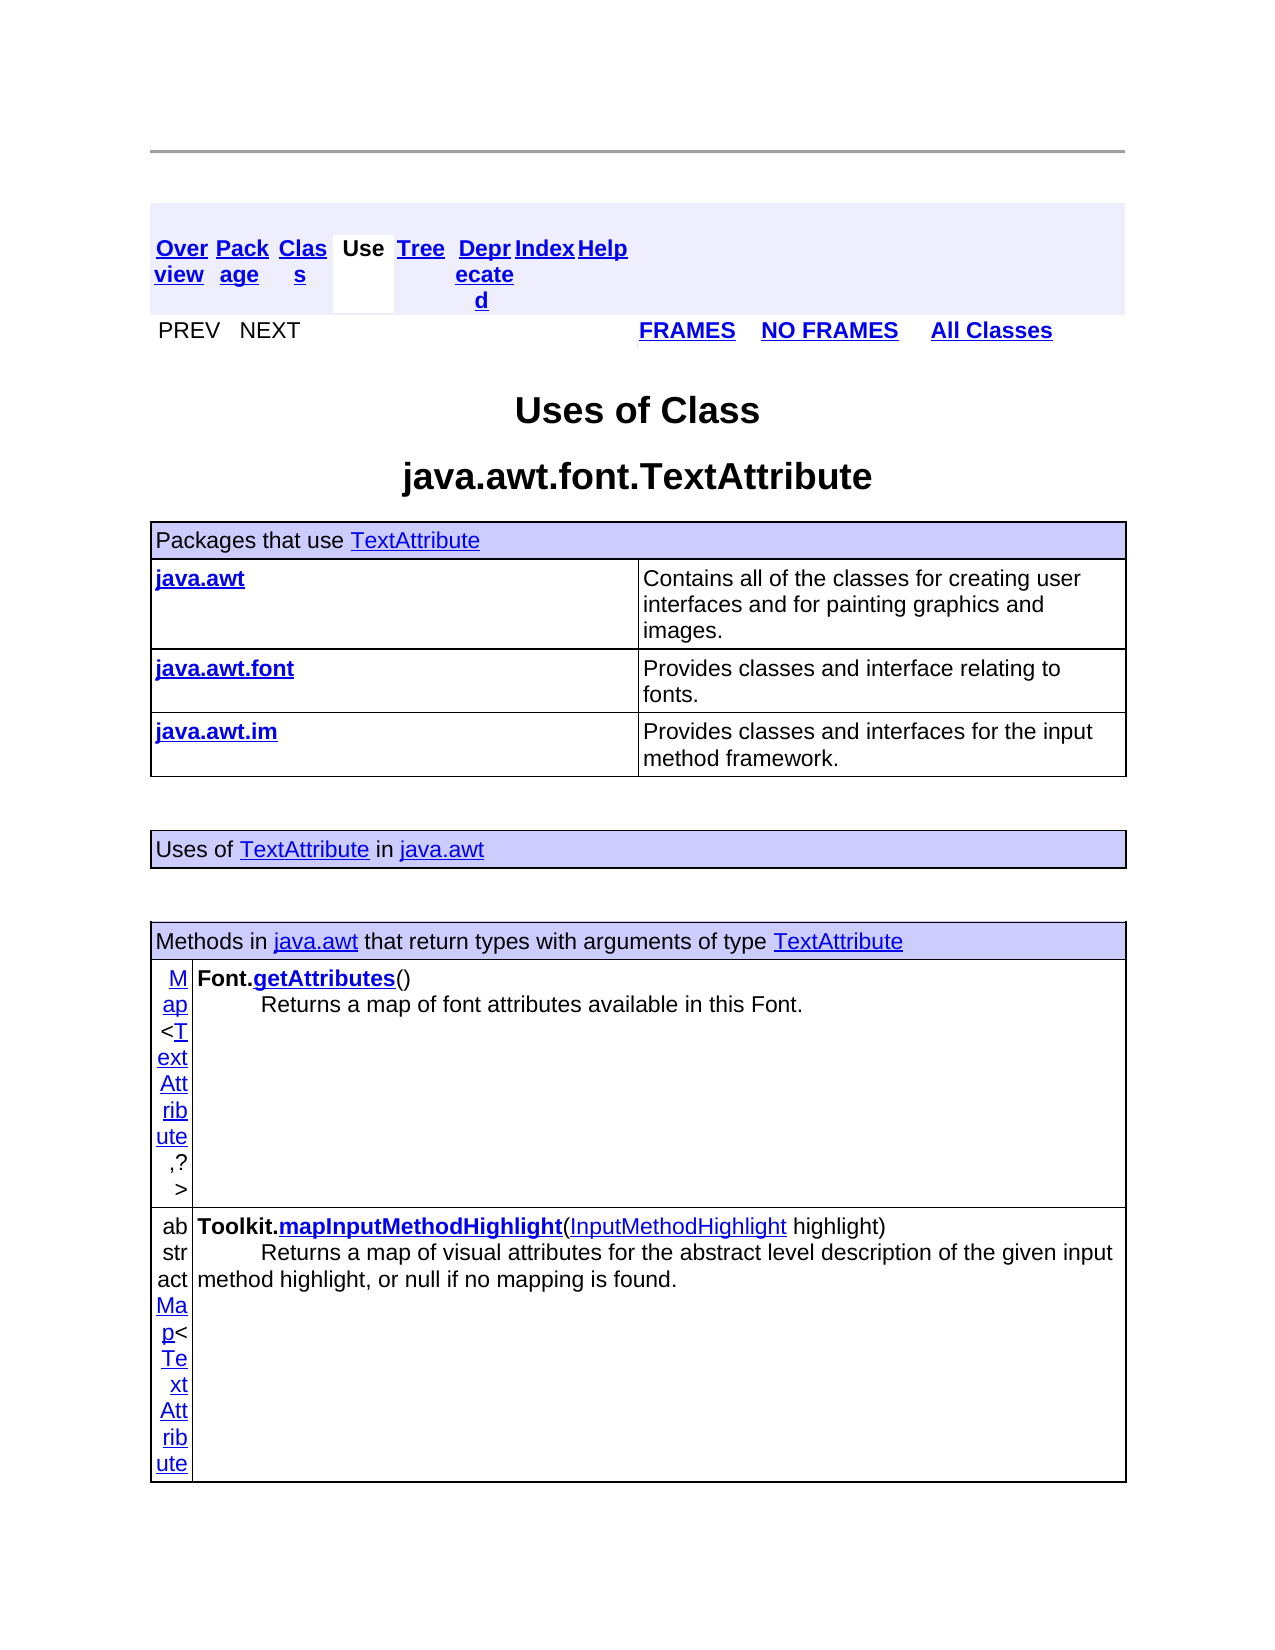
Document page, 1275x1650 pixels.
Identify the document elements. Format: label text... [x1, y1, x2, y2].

table_cell PREV NEXT [150, 315, 637, 345]
table_header Packages that use TextAttribute [152, 523, 1125, 558]
table_cell FRAMES NO FRAMES All Classes [638, 315, 1125, 345]
table_cell Contains all of the classes for creating user interfaces and for painting graphics and images. [639, 560, 1125, 648]
table_cell Provides classes and interface relating to fonts. [639, 650, 1125, 712]
table_cell Map<TextAttribute,?> [152, 960, 192, 1207]
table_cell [152, 1208, 192, 1481]
table_cell java.awt.im [152, 713, 638, 776]
text java.awt.font.TextAttribute [150, 454, 1125, 497]
table_cell Font.getAttributes() Returns a map of font attributes available in this Font. [193, 960, 1125, 1207]
table_cell Provides classes and interfaces for the input method framework. [639, 713, 1125, 776]
table_header Uses of TextAttribute in java.awt [152, 831, 1125, 867]
text Uses of Class [150, 388, 1125, 431]
table_header Methods in java.awt that return types with arguments of type TextAttribute [152, 923, 1125, 959]
table_cell java.awt.font [152, 650, 638, 712]
table_cell java.awt [152, 560, 638, 648]
table_header [150, 203, 1125, 315]
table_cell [193, 1208, 1125, 1481]
